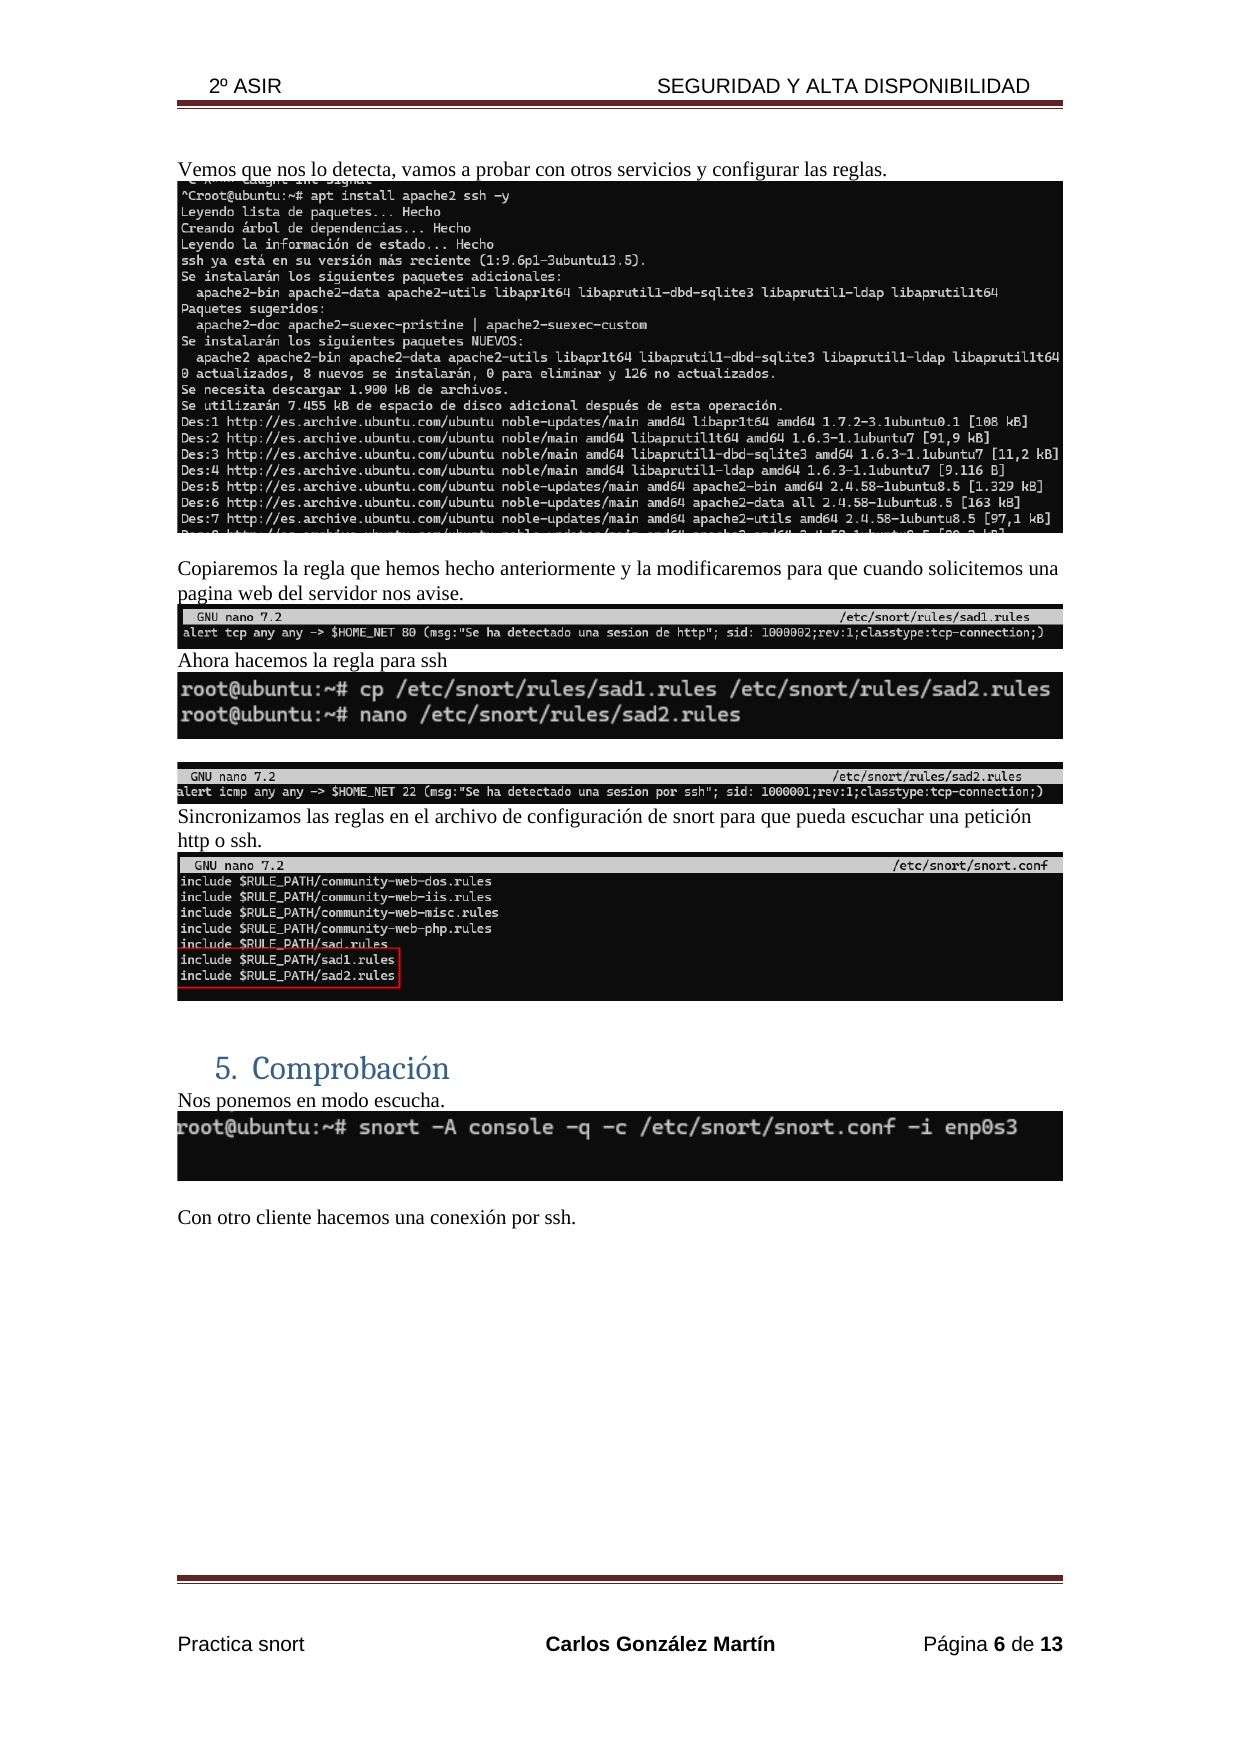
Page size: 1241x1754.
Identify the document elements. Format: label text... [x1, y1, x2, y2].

picture [177, 604, 1063, 649]
picture [177, 181, 1063, 533]
picture [177, 762, 1063, 804]
picture [177, 1111, 1063, 1181]
picture [177, 852, 1063, 1001]
text Nos ponemos en modo escucha. [177, 1088, 1063, 1111]
text Sincronizamos las reglas en el archivo de configuración de snort para que pueda escuchar una petición http o ssh. [177, 804, 1063, 852]
text Vemos que nos lo detecta, vamos a probar con otros servicios y configurar las reglas. [177, 157, 1063, 181]
text Ahora hacemos la regla para ssh [177, 649, 1063, 672]
text Con otro cliente hacemos una conexión por ssh. [177, 1205, 1063, 1229]
text Copiaremos la regla que hemos hecho anteriormente y la modificaremos para que cuando solicitemos una pagina web del servidor nos avise. [177, 556, 1063, 604]
picture [177, 672, 1063, 739]
subtitle Comprobación [215, 1049, 1063, 1088]
